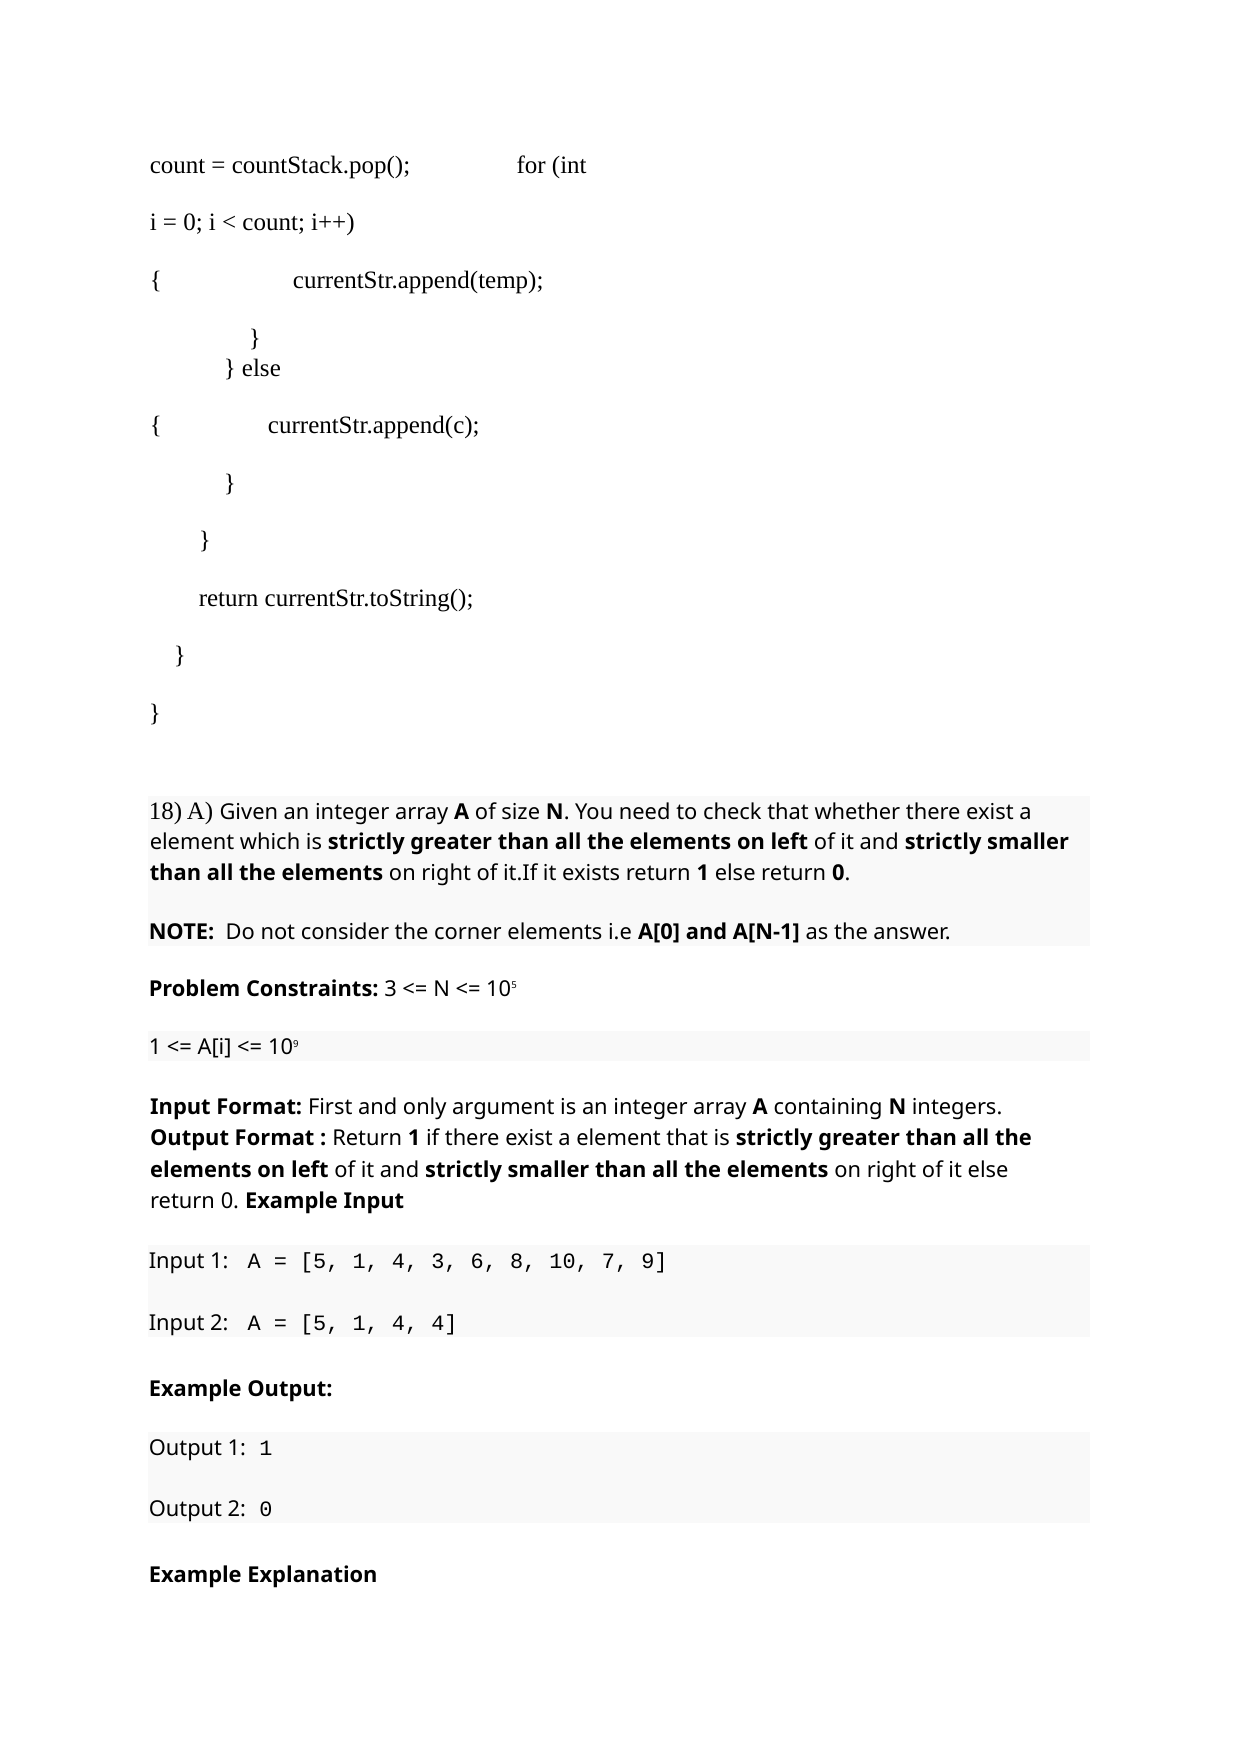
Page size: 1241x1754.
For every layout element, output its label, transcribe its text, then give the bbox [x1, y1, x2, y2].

text Input Format: First and only argument is an integer array A containing N integers. Output Format : Return 1 if there exist a element that is strictly greater than all the elements on left of it and strictly smaller than all the elements on right of it else return 0. Example Input [150, 1091, 1059, 1214]
text Input 1: A = [5, 1, 4, 3, 6, 8, 10, 7, 9] [148, 1245, 1090, 1275]
text return currentStr.toString(); [148, 583, 1088, 612]
text } [148, 526, 1088, 554]
text Output 2: 0 [148, 1493, 1090, 1523]
text } [148, 640, 1088, 669]
text NOTE: Do not consider the corner elements i.e A[0] and A[N-1] as the answer. [148, 916, 1090, 946]
text 1 <= A[i] <= 109 [148, 1031, 1090, 1061]
text } [148, 468, 1088, 497]
text Example Output: [148, 1372, 1090, 1402]
text Input 2: A = [5, 1, 4, 4] [148, 1307, 1090, 1337]
text } else { currentStr.append(c); [148, 353, 527, 439]
text Output 1: 1 [148, 1432, 1090, 1462]
text } [148, 323, 1088, 352]
text 18) A) Given an integer array A of size N. You need to check that whether there exist a element which is strictly greater than all the elements on left of it and strictly smaller than all the elements on right of it.If it exists return 1 else return 0. [148, 796, 1090, 887]
text Problem Constraints: 3 <= N <= 105 [148, 973, 1090, 1003]
text Example Explanation [148, 1559, 1090, 1589]
text } [148, 698, 1088, 727]
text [148, 150, 588, 294]
